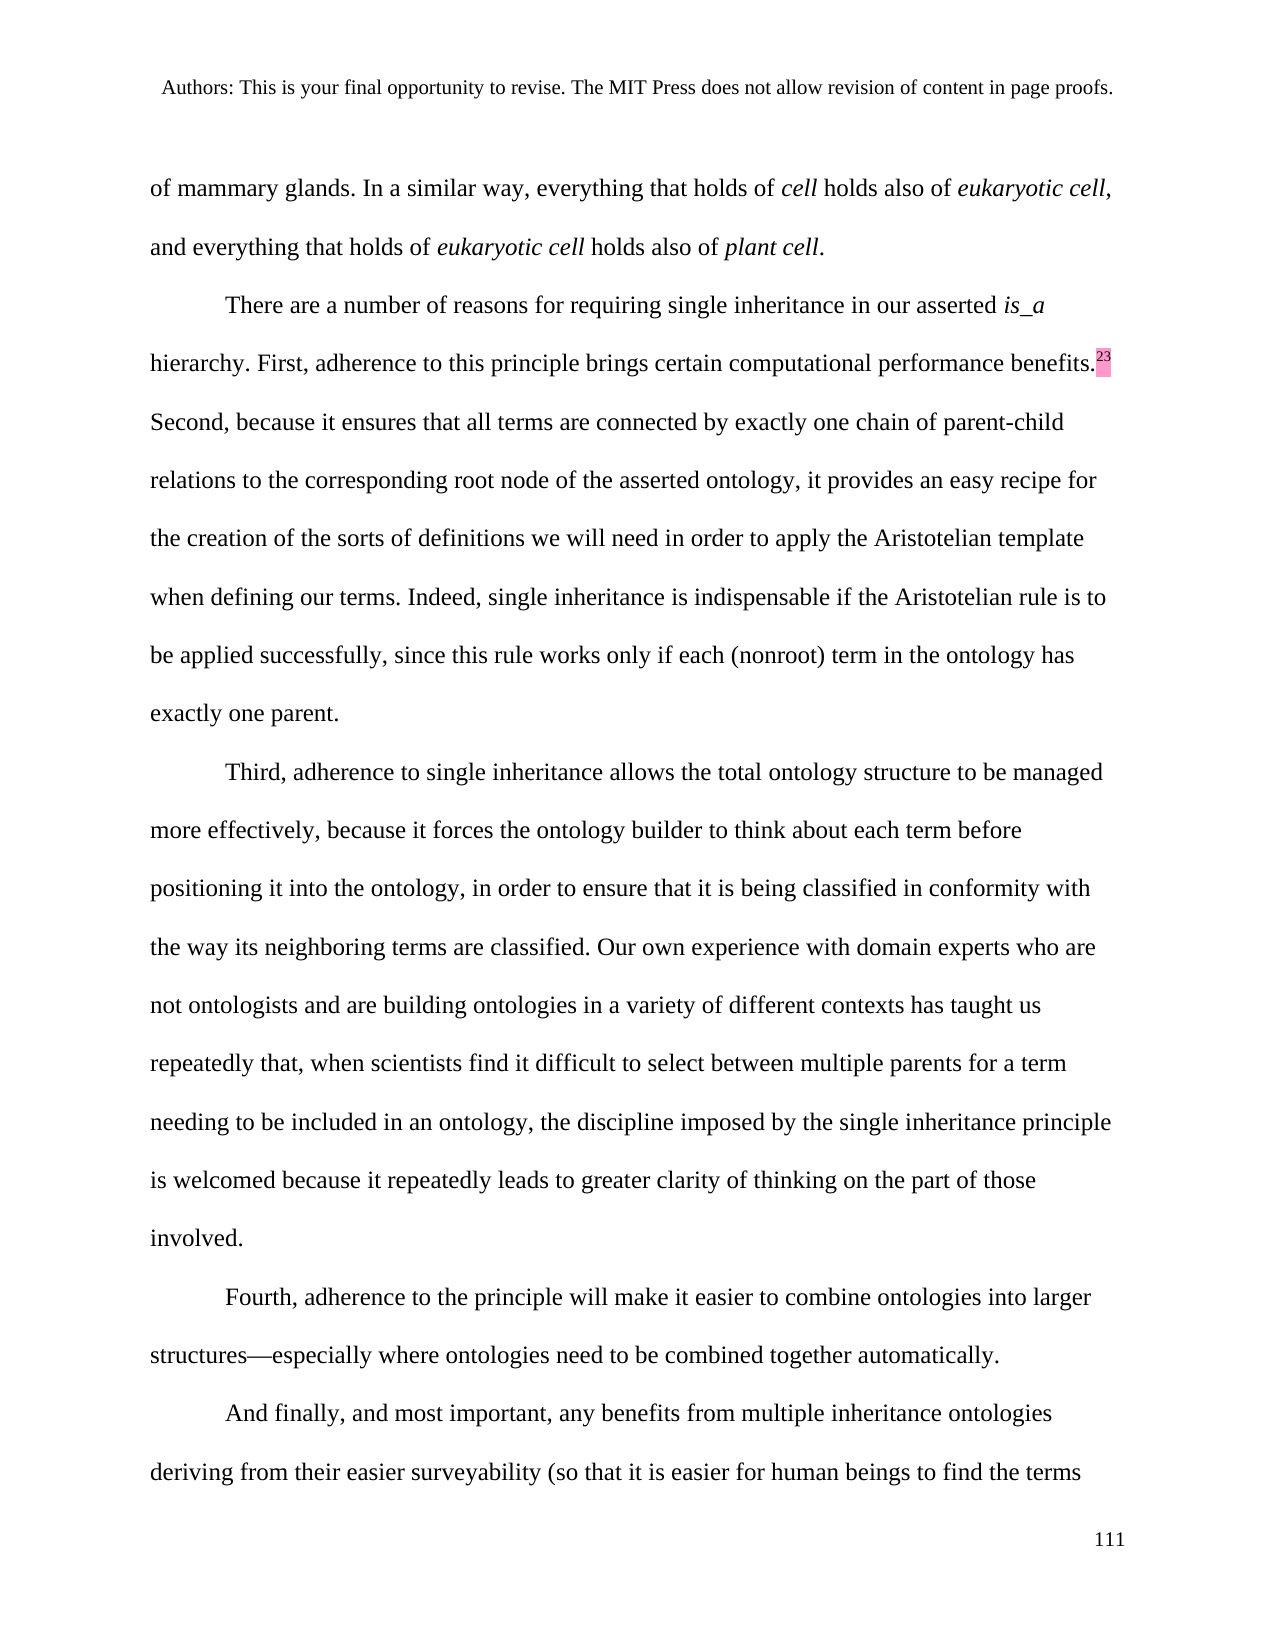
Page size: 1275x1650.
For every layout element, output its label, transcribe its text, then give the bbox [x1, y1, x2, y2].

text Third, adherence to single inheritance allows the total ontology structure to be managed more effectively, because it forces the ontology builder to think about each term before positioning it into the ontology, in order to ensure that it is being classified in conformity with the way its neighboring terms are classified. Our own experience with domain experts who are not ontologists and are building ontologies in a variety of different contexts has taught us repeatedly that, when scientists find it difficult to select between multiple parents for a term needing to be included in an ontology, the discipline imposed by the single inheritance principle is welcomed because it repeatedly leads to greater clarity of thinking on the part of those involved. [150, 733, 1125, 1258]
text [150, 1375, 1125, 1492]
text There are a number of reasons for requiring single inheritance in our asserted is_a hierarchy. First, adherence to this principle brings certain computational performance benefits.23 Second, because it ensures that all terms are connected by exactly one chain of parent-child relations to the corresponding root node of the asserted ontology, it provides an easy recipe for the creation of the sorts of definitions we will need in order to apply the Aristotelian template when defining our terms. Indeed, single inheritance is indispensable if the Aristotelian rule is to be applied successfully, since this rule works only if each (nonroot) term in the ontology has exactly one parent. [150, 267, 1125, 733]
text Fourth, adherence to the principle will make it easier to combine ontologies into larger structures—especially where ontologies need to be combined together automatically. [150, 1258, 1125, 1375]
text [150, 150, 1125, 267]
